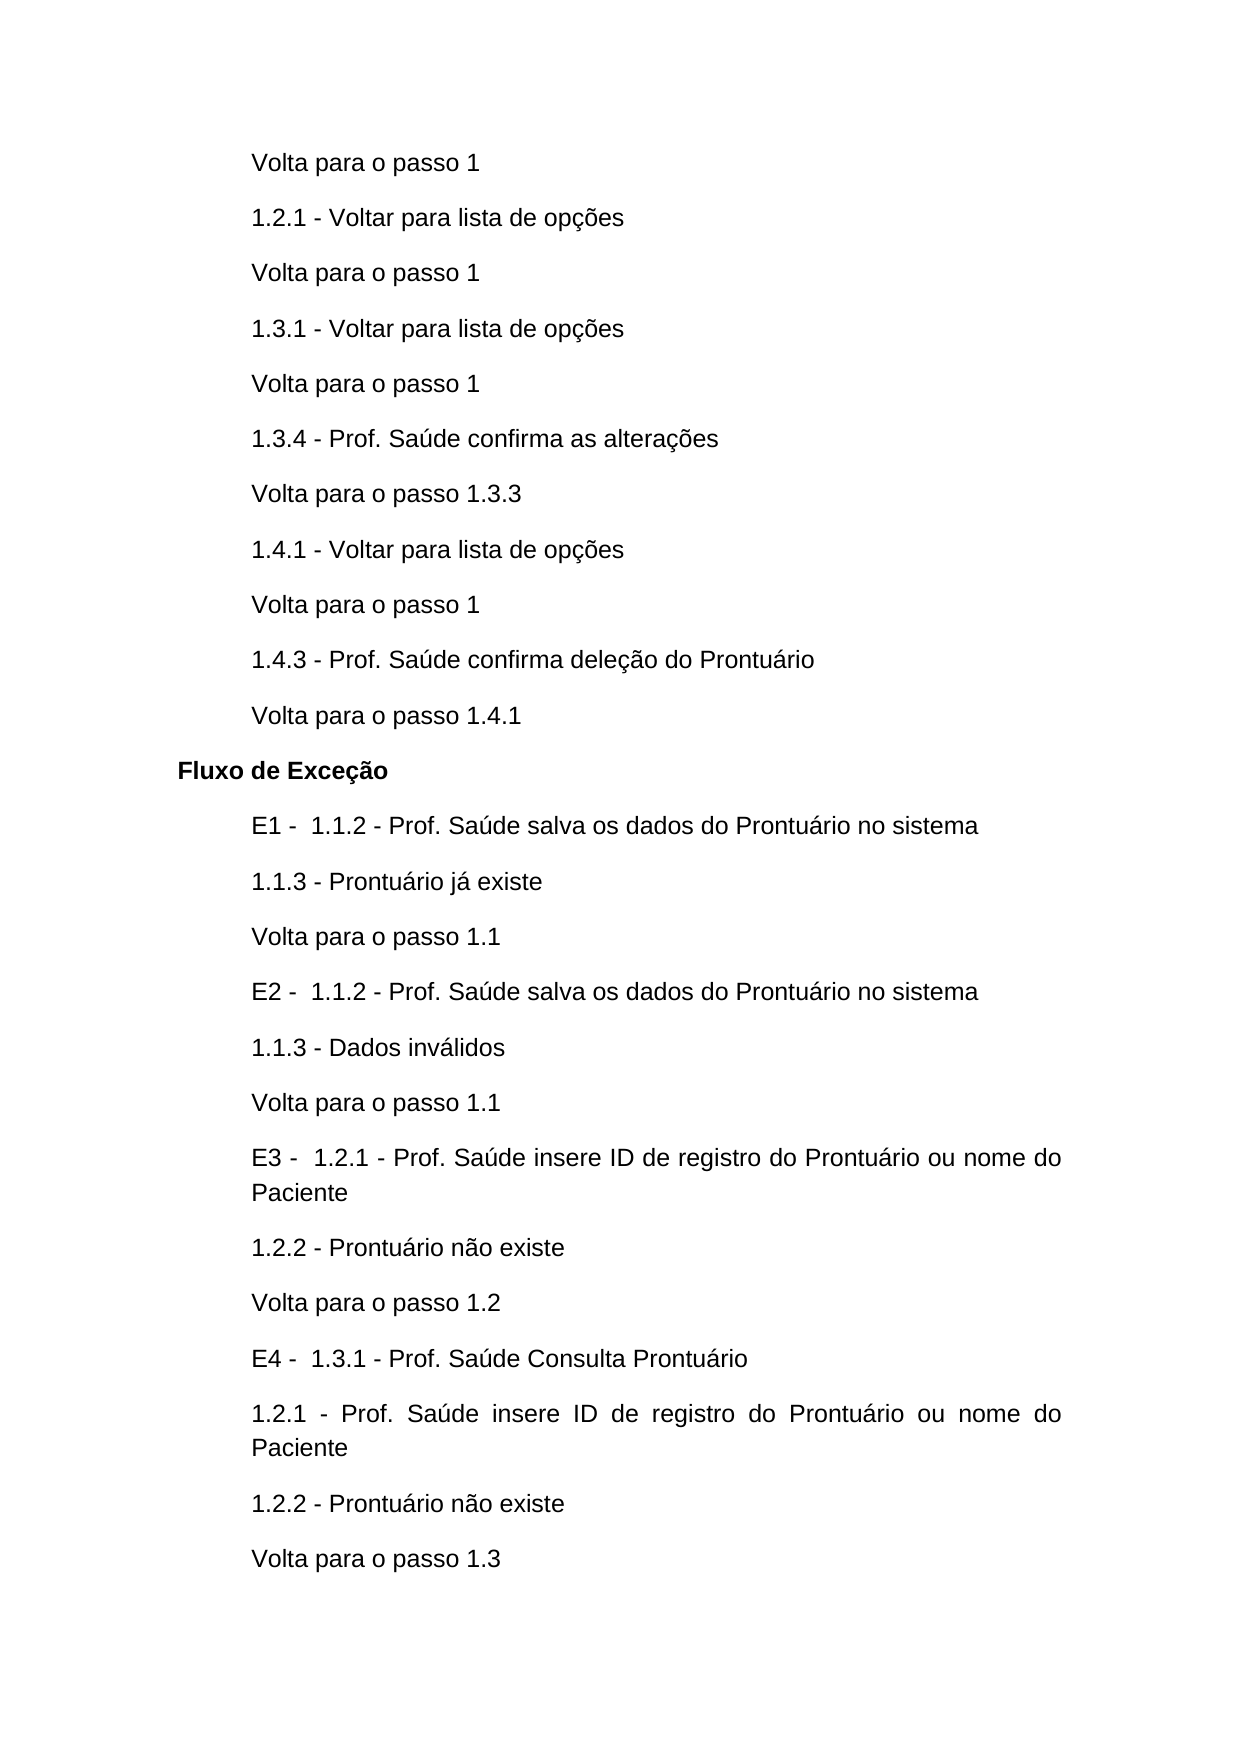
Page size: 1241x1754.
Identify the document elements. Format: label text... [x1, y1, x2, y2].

text 1.2.2 - Prontuário não existe [251, 1489, 1063, 1517]
text E1 - 1.1.2 - Prof. Saúde salva os dados do Prontuário no sistema [251, 811, 1063, 840]
text 1.2.1 - Voltar para lista de opções [251, 203, 1063, 232]
text 1.3.1 - Voltar para lista de opções [251, 313, 1063, 342]
text Volta para o passo 1.2 [251, 1288, 1063, 1317]
text 1.4.1 - Voltar para lista de opções [251, 535, 1063, 563]
text 1.2.2 - Prontuário não existe [251, 1233, 1063, 1262]
text Volta para o passo 1 [251, 590, 1063, 619]
text Volta para o passo 1.1 [251, 922, 1063, 951]
text 1.1.3 - Prontuário já existe [251, 867, 1063, 895]
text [251, 1399, 1063, 1462]
text Fluxo de Exceção [177, 756, 1063, 785]
text 1.3.4 - Prof. Saúde confirma as alterações [251, 424, 1063, 453]
text Volta para o passo 1 [251, 369, 1063, 398]
text Volta para o passo 1 [251, 148, 1063, 176]
text Volta para o passo 1.1 [251, 1088, 1063, 1117]
text Volta para o passo 1.3 [251, 1544, 1063, 1573]
text 1.1.3 - Dados inválidos [251, 1033, 1063, 1061]
text 1.4.3 - Prof. Saúde confirma deleção do Prontuário [251, 645, 1063, 674]
text Volta para o passo 1.4.1 [251, 701, 1063, 729]
text E2 - 1.1.2 - Prof. Saúde salva os dados do Prontuário no sistema [251, 977, 1063, 1006]
text Volta para o passo 1.3.3 [251, 479, 1063, 508]
text E3 - 1.2.1 - Prof. Saúde insere ID de registro do Prontuário ou nome do Paciente [251, 1143, 1063, 1206]
text Volta para o passo 1 [251, 258, 1063, 287]
text E4 - 1.3.1 - Prof. Saúde Consulta Prontuário [251, 1344, 1063, 1372]
